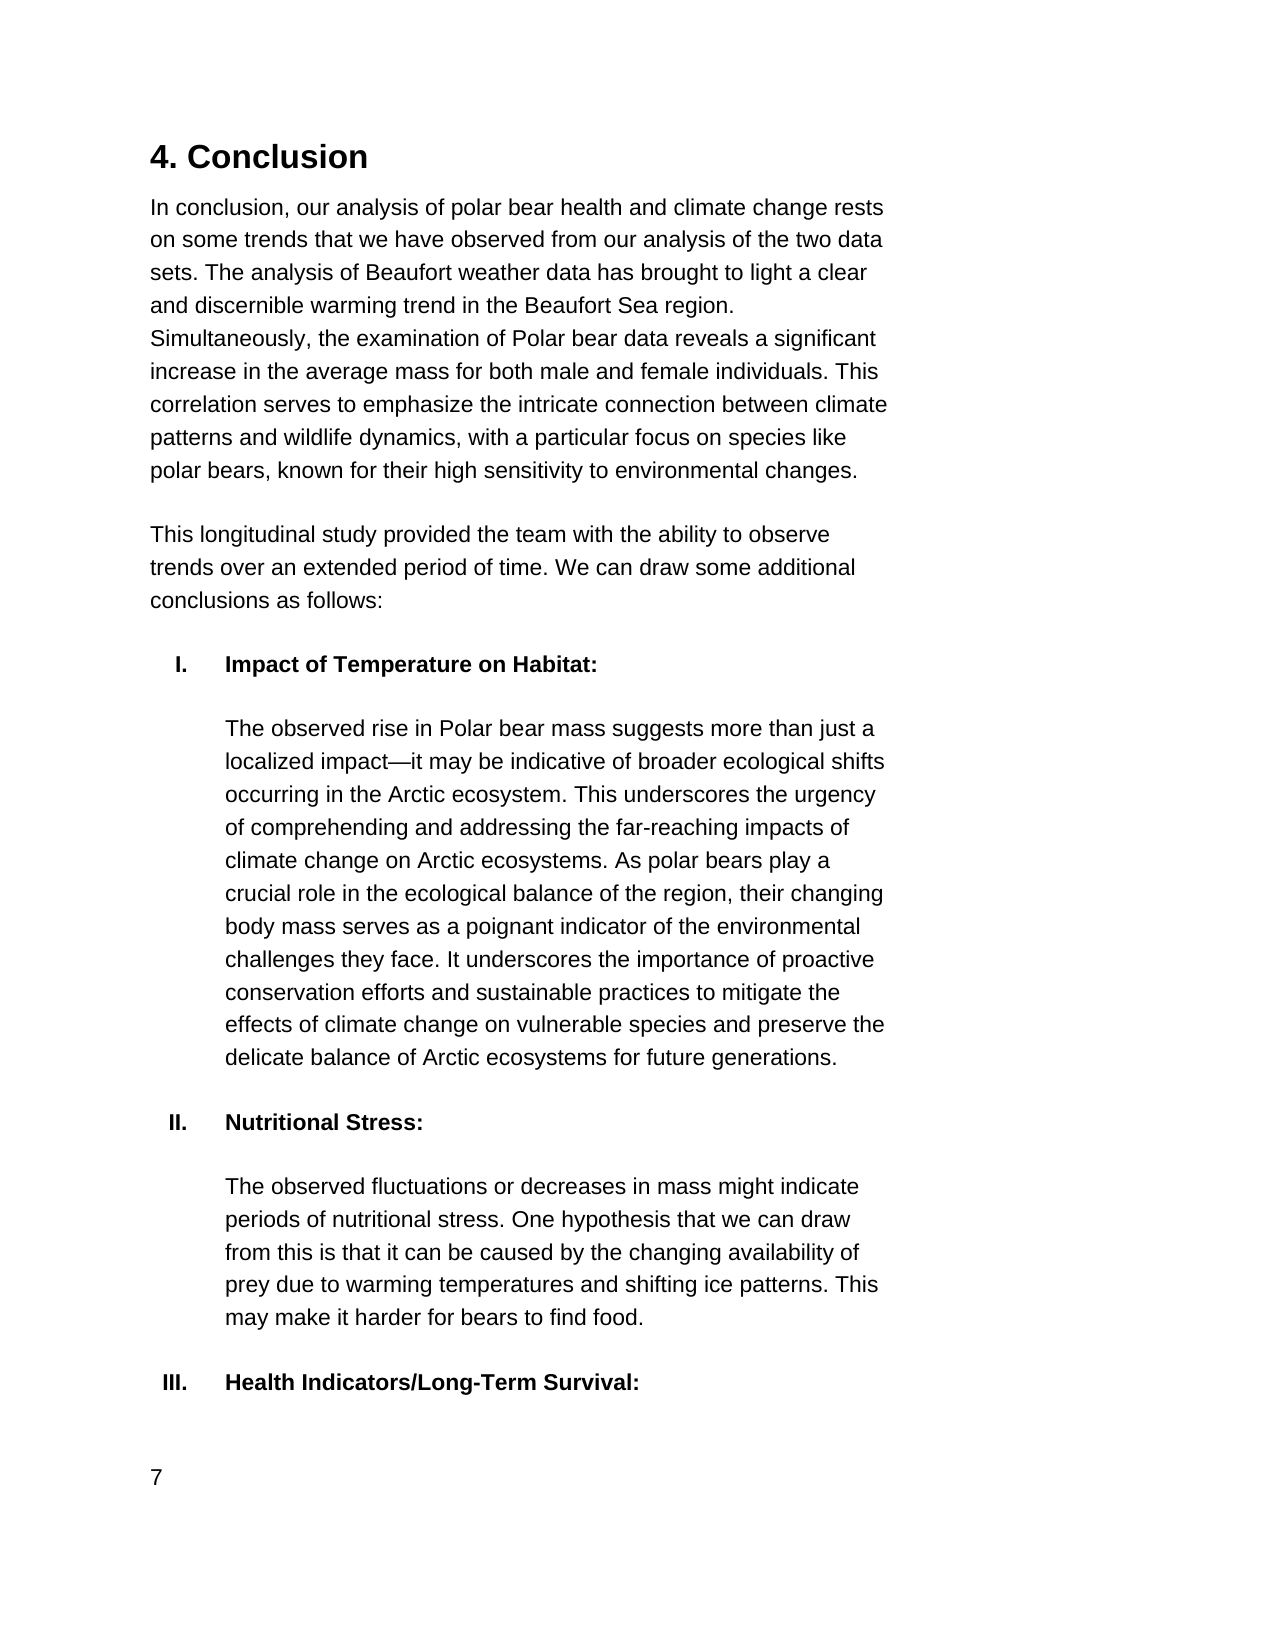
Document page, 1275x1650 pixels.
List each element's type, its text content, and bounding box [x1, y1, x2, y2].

text The observed fluctuations or decreases in mass might indicate periods of nutritional stress. One hypothesis that we can draw from this is that it can be caused by the changing availability of prey due to warming temperatures and shifting ice patterns. This may make it harder for bears to find food. [225, 1173, 900, 1331]
text This longitudinal study provided the team with the ability to observe trends over an extended period of time. We can draw some additional conclusions as follows: [150, 521, 900, 613]
text In conclusion, our analysis of polar bear health and climate change rests on some trends that we have observed from our analysis of the two data sets. The analysis of Beaufort weather data has brought to light a clear and discernible warming trend in the Beaufort Sea region. Simultaneously, the examination of Polar bear data reveals a significant increase in the average mass for both male and female individuals. This correlation serves to emphasize the intricate connection between climate patterns and wildlife dynamics, with a particular focus on species like polar bears, known for their high sensitivity to environmental changes. [150, 193, 900, 483]
list Health Indicators/Long-Term Survival: [187, 1368, 900, 1395]
list Nutritional Stress: [187, 1108, 900, 1135]
text The observed rise in Polar bear mass suggests more than just a localized impact—it may be indicative of broader ecological shifts occurring in the Arctic ecosystem. This underscores the urgency of comprehending and addressing the far-reaching impacts of climate change on Arctic ecosystems. As polar bears play a crucial role in the ecological balance of the region, their changing body mass serves as a poignant indicator of the environmental challenges they face. It underscores the importance of proactive conservation efforts and sustainable practices to mitigate the effects of climate change on vulnerable species and preserve the delicate balance of Arctic ecosystems for future generations. [225, 715, 900, 1071]
list Impact of Temperature on Habitat: [187, 651, 900, 677]
subtitle 4. Conclusion [150, 137, 900, 175]
